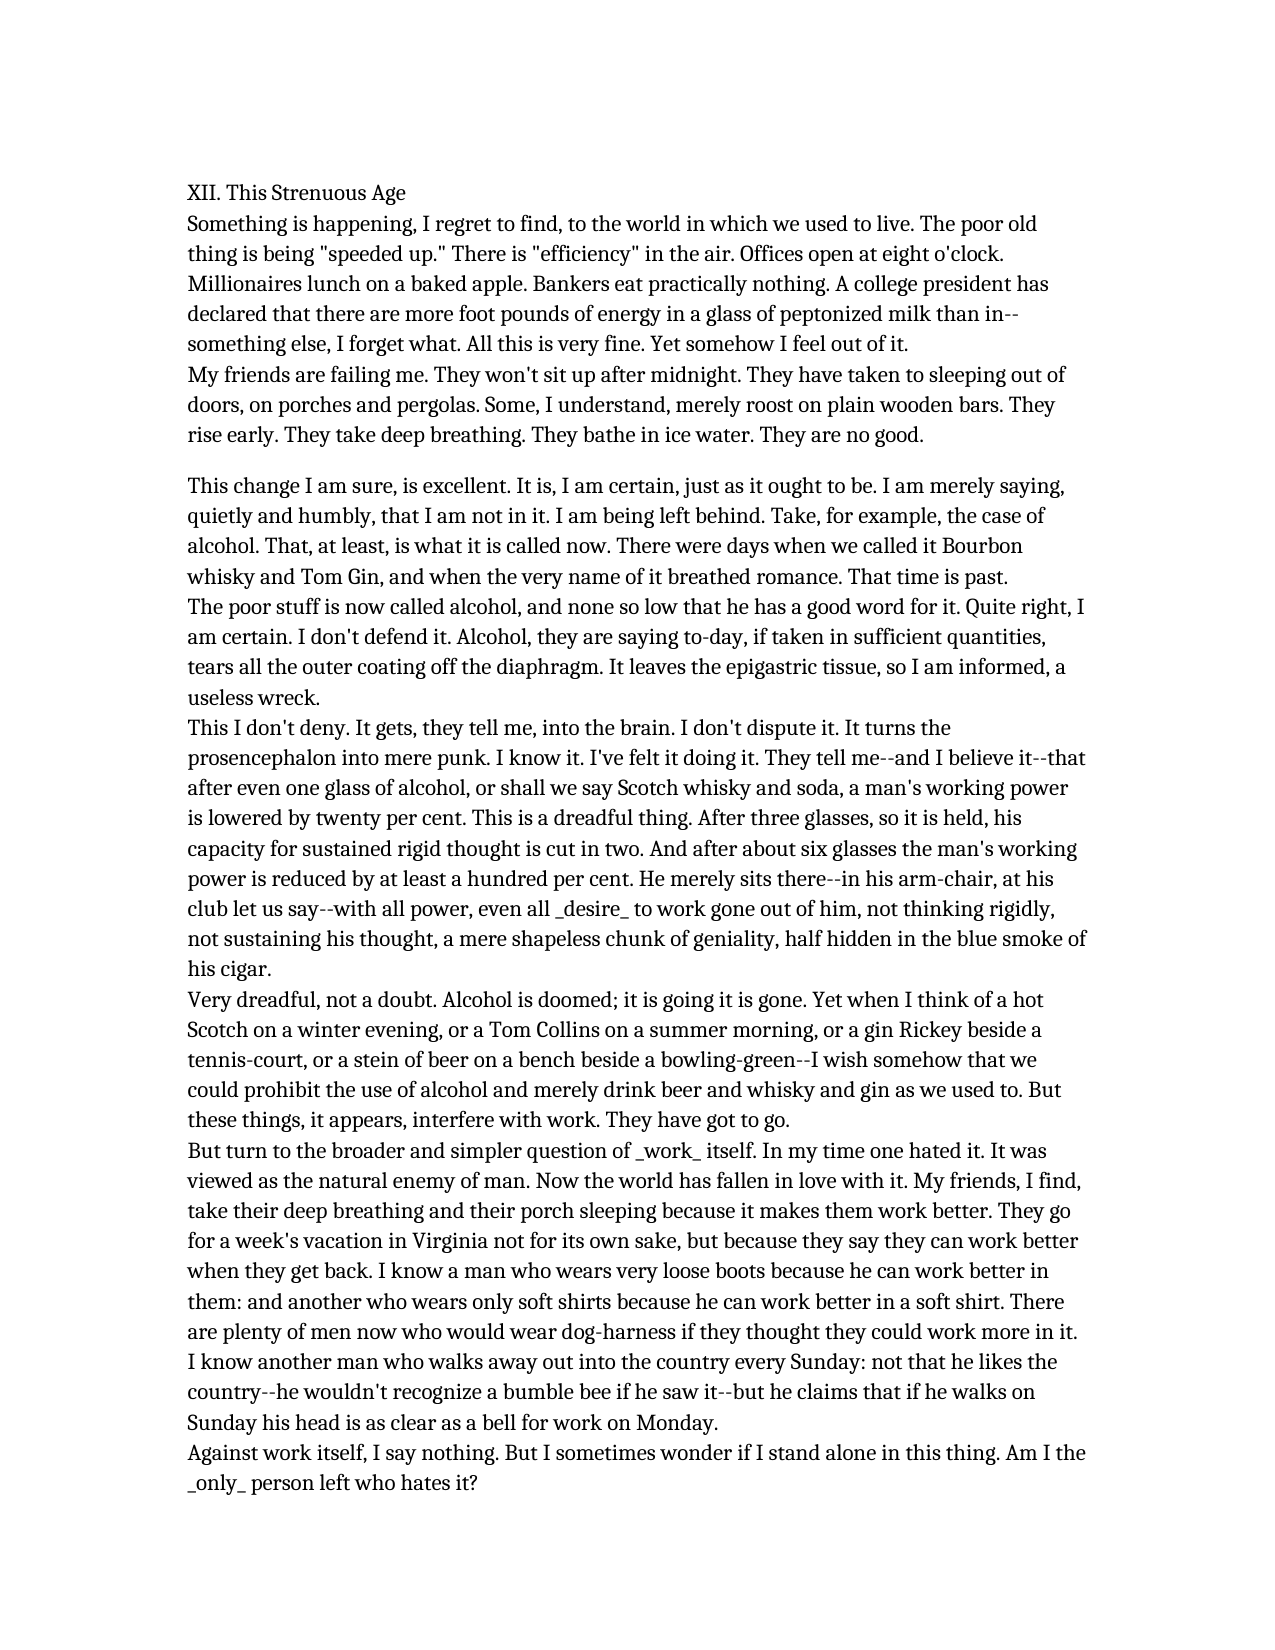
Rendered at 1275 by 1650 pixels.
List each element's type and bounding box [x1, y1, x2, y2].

text [187, 150, 1087, 448]
text [187, 473, 1087, 1496]
